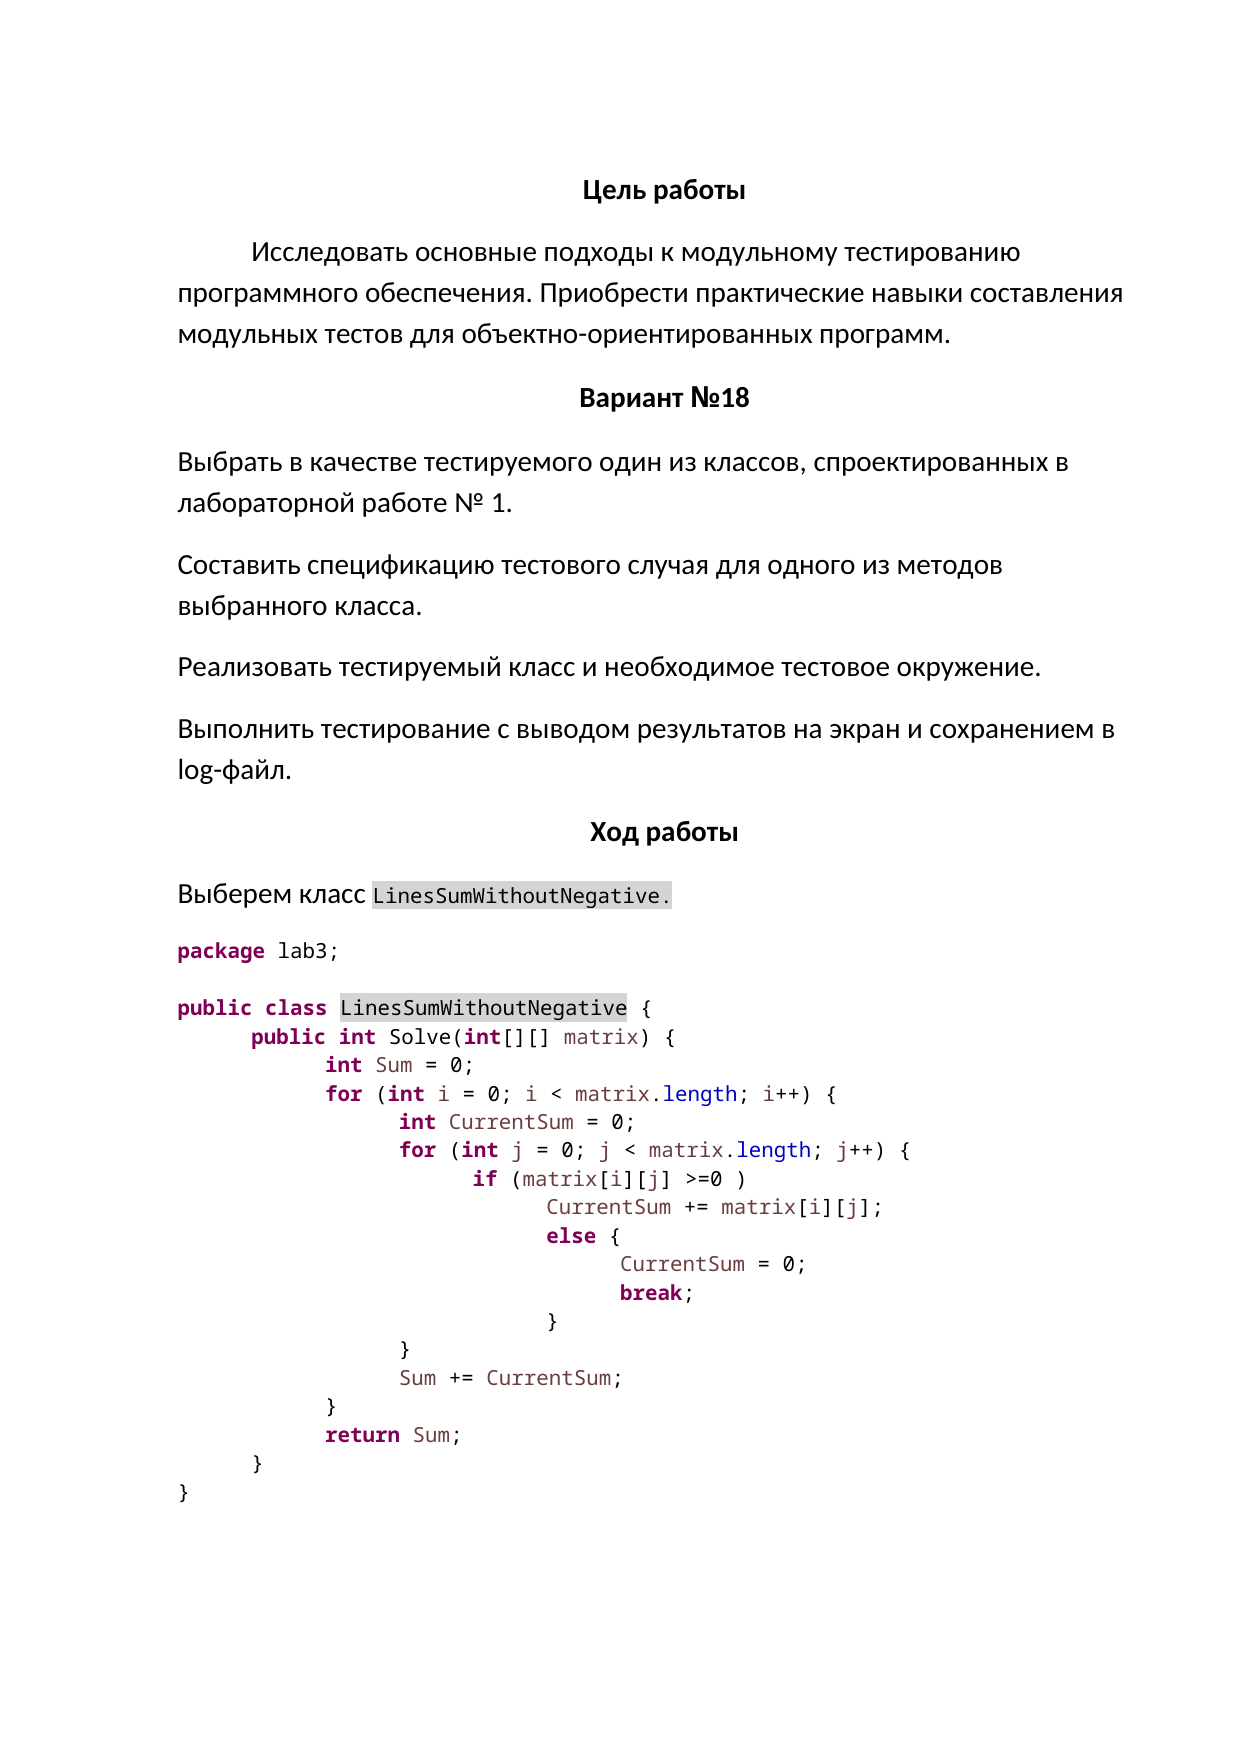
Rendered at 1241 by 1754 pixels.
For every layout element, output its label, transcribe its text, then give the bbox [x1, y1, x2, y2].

text int CurrentSum = 0; [177, 1107, 1152, 1136]
text CurrentSum += matrix[i][j]; [177, 1192, 1152, 1221]
text break; [177, 1278, 1152, 1306]
text for (int j = 0; j < matrix.length; j++) { [177, 1136, 1152, 1164]
text int Sum = 0; [177, 1050, 1152, 1079]
text } [177, 1391, 1152, 1420]
text Цель работы [177, 171, 1152, 207]
text public class LinesSumWithoutNegative { [627, 993, 1152, 1022]
text } [177, 1448, 1152, 1477]
text } [177, 1477, 1152, 1505]
text public class LinesSumWithoutNegative { [177, 993, 340, 1022]
text else { [177, 1221, 1152, 1249]
text Выполнить тестирование с выводом результатов на экран и сохранением в log-файл. [177, 710, 1152, 787]
text } [177, 1334, 1152, 1363]
text Выбрать в качестве тестируемого один из классов, спроектированных в лабораторной работе № 1. [177, 443, 1152, 519]
text Реализовать тестируемый класс и необходимое тестовое окружение. [177, 648, 1152, 684]
text Исследовать основные подходы к модульному тестированию программного обеспечения. Приобрести практические навыки составления модульных тестов для объектно-ориентированных программ. [177, 233, 1152, 350]
text package lab3; [177, 936, 1152, 965]
text Sum += CurrentSum; [177, 1363, 1152, 1391]
text Ход работы [177, 813, 1152, 848]
text CurrentSum = 0; [177, 1249, 1152, 1278]
text Составить спецификацию тестового случая для одного из методов выбранного класса. [177, 546, 1152, 622]
text return Sum; [177, 1420, 1152, 1448]
text public int Solve(int[][] matrix) { [177, 1022, 1152, 1050]
text } [177, 1306, 1152, 1334]
text Вариант №18 [177, 377, 1152, 416]
text Выберем класс LinesSumWithoutNegative. [177, 875, 1152, 910]
text if (matrix[i][j] >=0 ) [177, 1164, 1152, 1192]
text for (int i = 0; i < matrix.length; i++) { [177, 1079, 1152, 1107]
